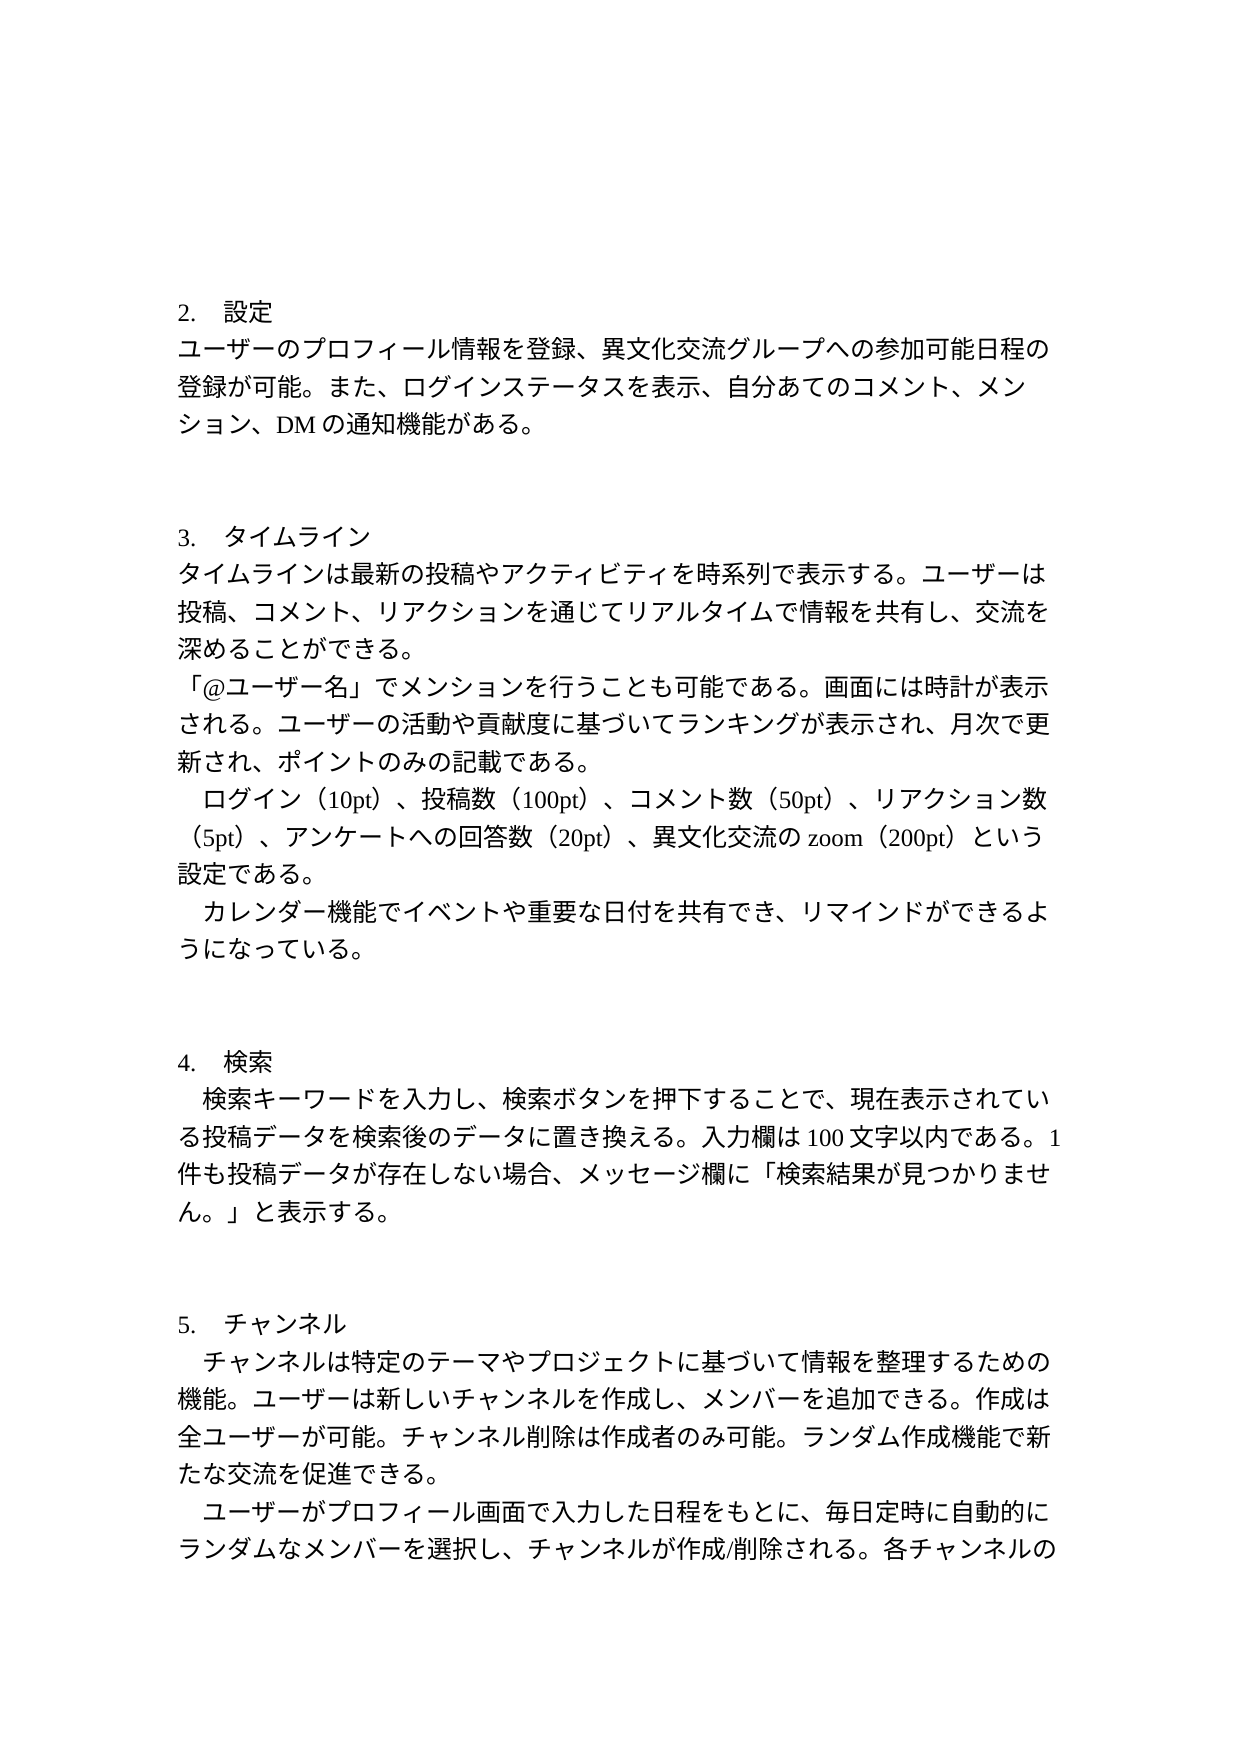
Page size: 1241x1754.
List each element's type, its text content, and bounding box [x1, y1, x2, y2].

text チャンネルは特定のテーマやプロジェクトに基づいて情報を整理するための機能。ユーザーは新しいチャンネルを作成し、メンバーを追加できる。作成は全ユーザーが可能。チャンネル削除は作成者のみ可能。ランダム作成機能で新たな交流を促進できる。 [177, 1342, 1063, 1492]
text ログイン（10pt）、投稿数（100pt）、コメント数（50pt）、リアクション数（5pt）、アンケートへの回答数（20pt）、異文化交流のzoom（200pt）という設定である。 [177, 779, 1063, 892]
text カレンダー機能でイベントや重要な日付を共有でき、リマインドができるようになっている。 [177, 892, 1063, 967]
text 「@ユーザー名」でメンションを行うことも可能である。画面には時計が表示される。ユーザーの活動や貢献度に基づいてランキングが表示され、月次で更新され、ポイントのみの記載である。 [177, 667, 1063, 779]
text 検索キーワードを入力し、検索ボタンを押下することで、現在表示されている投稿データを検索後のデータに置き換える。入力欄は100文字以内である。1件も投稿データが存在しない場合、メッセージ欄に「検索結果が見つかりません。」と表示する。 [177, 1079, 1063, 1229]
list 設定 [177, 292, 1063, 329]
list チャンネル [177, 1304, 1063, 1342]
list タイムライン [177, 517, 1063, 554]
list 検索 [177, 1042, 1063, 1079]
text タイムラインは最新の投稿やアクティビティを時系列で表示する。ユーザーは投稿、コメント、リアクションを通じてリアルタイムで情報を共有し、交流を深めることができる。 [177, 554, 1063, 667]
text ユーザーがプロフィール画面で入力した日程をもとに、毎日定時に自動的にランダムなメンバーを選択し、チャンネルが作成/削除される。各チャンネルの参加人数は3－6人で設定。 [177, 1492, 1063, 1567]
text ユーザーのプロフィール情報を登録、異文化交流グループへの参加可能日程の登録が可能。また、ログインステータスを表示、自分あてのコメント、メンション、DMの通知機能がある。 [177, 329, 1063, 442]
